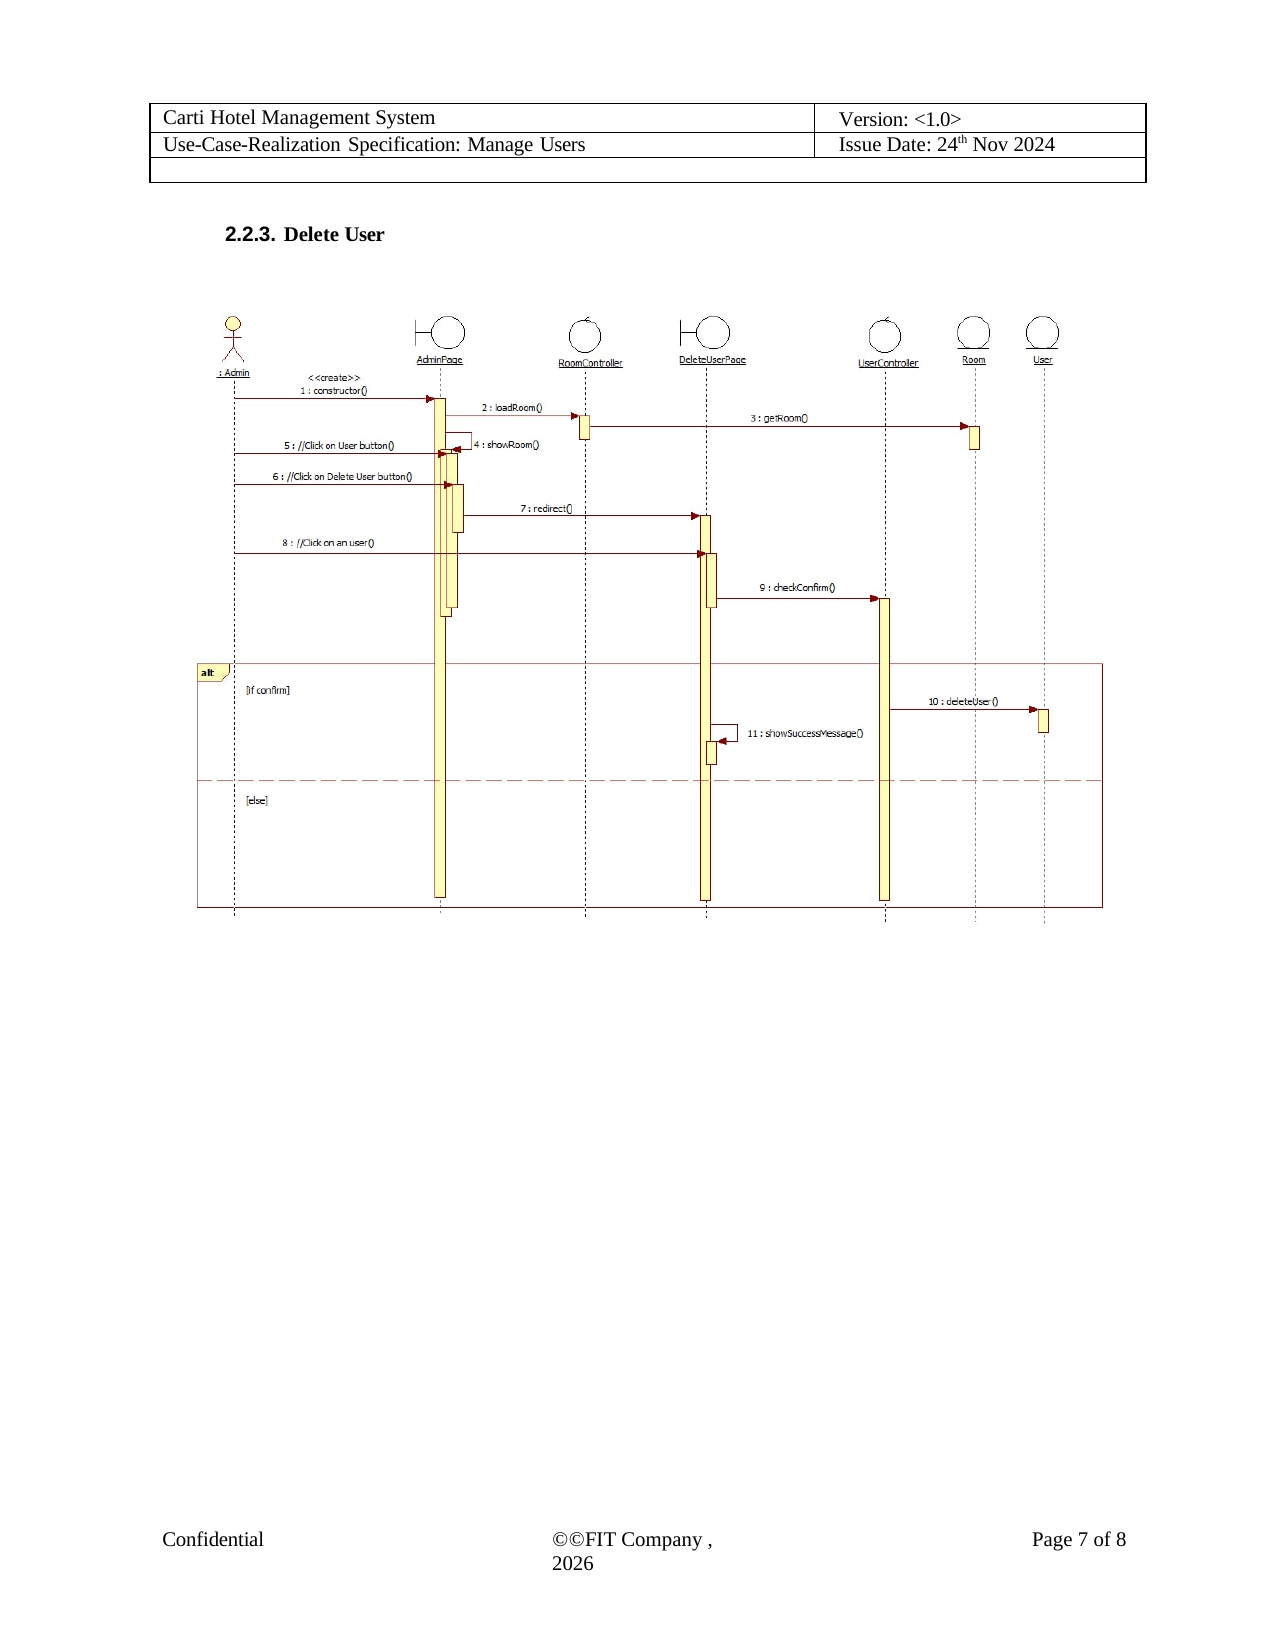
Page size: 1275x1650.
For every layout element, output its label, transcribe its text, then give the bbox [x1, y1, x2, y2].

subtitle Delete User [225, 222, 1158, 246]
